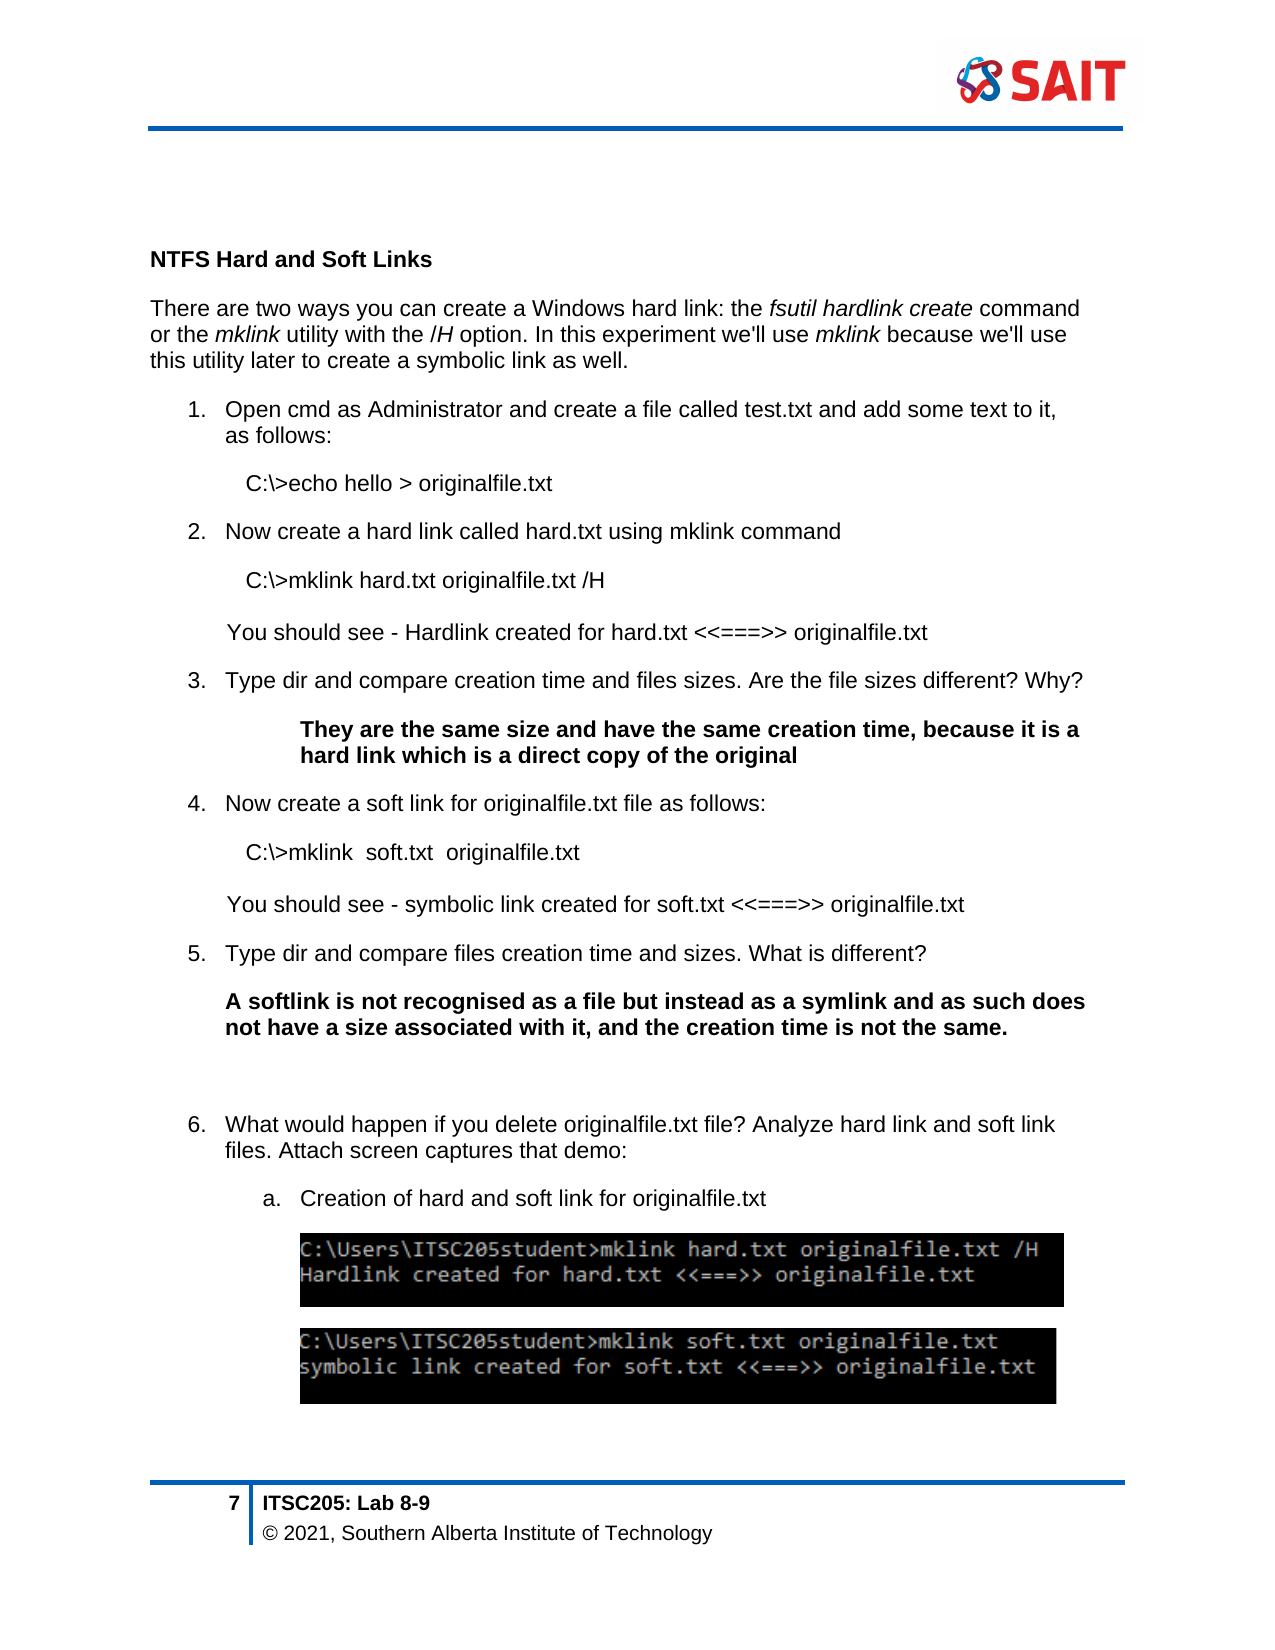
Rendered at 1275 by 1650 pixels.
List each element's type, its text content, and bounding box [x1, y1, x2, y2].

list Type dir and compare files creation time and sizes. What is different? [187, 939, 1087, 966]
list Type dir and compare creation time and files sizes. Are the file sizes different? Why? [187, 667, 1087, 694]
picture [300, 1328, 1057, 1404]
list Now create a soft link for originalfile.txt file as follows: [187, 790, 1087, 817]
list Now create a hard link called hard.txt using mklink command [187, 518, 1087, 545]
text C:\>mklink hard.txt originalfile.txt /H [150, 567, 1125, 593]
list Open cmd as Administrator and create a file called test.txt and add some text to it, as follows: [187, 396, 1087, 448]
picture [937, 37, 1145, 123]
text You should see - symbolic link created for soft.txt <<===>> originalfile.txt [150, 891, 1125, 918]
picture [300, 1233, 1064, 1307]
list Creation of hard and soft link for originalfile.txt [262, 1185, 1087, 1211]
text They are the same size and have the same creation time, because it is a hard link which is a direct copy of the original [300, 716, 1087, 768]
text A softlink is not recognised as a file but instead as a symlink and as such does not have a size associated with it, and the creation time is not the same. [225, 988, 1087, 1040]
text There are two ways you can create a Windows hard link: the fsutil hardlink create command or the mklink utility with the /H option. In this experiment we'll use mklink because we'll use this utility later to create a symbolic link as well. [150, 294, 1087, 374]
subtitle NTFS Hard and Soft Links [150, 246, 1125, 273]
text C:\>mklink soft.txt originalfile.txt [150, 838, 1125, 865]
text C:\>echo hello > originalfile.txt [150, 470, 1125, 496]
list What would happen if you delete originalfile.txt file? Analyze hard link and soft link files. Attach screen captures that demo: [187, 1111, 1087, 1163]
text You should see - Hardlink created for hard.txt <<===>> originalfile.txt [150, 619, 1125, 646]
